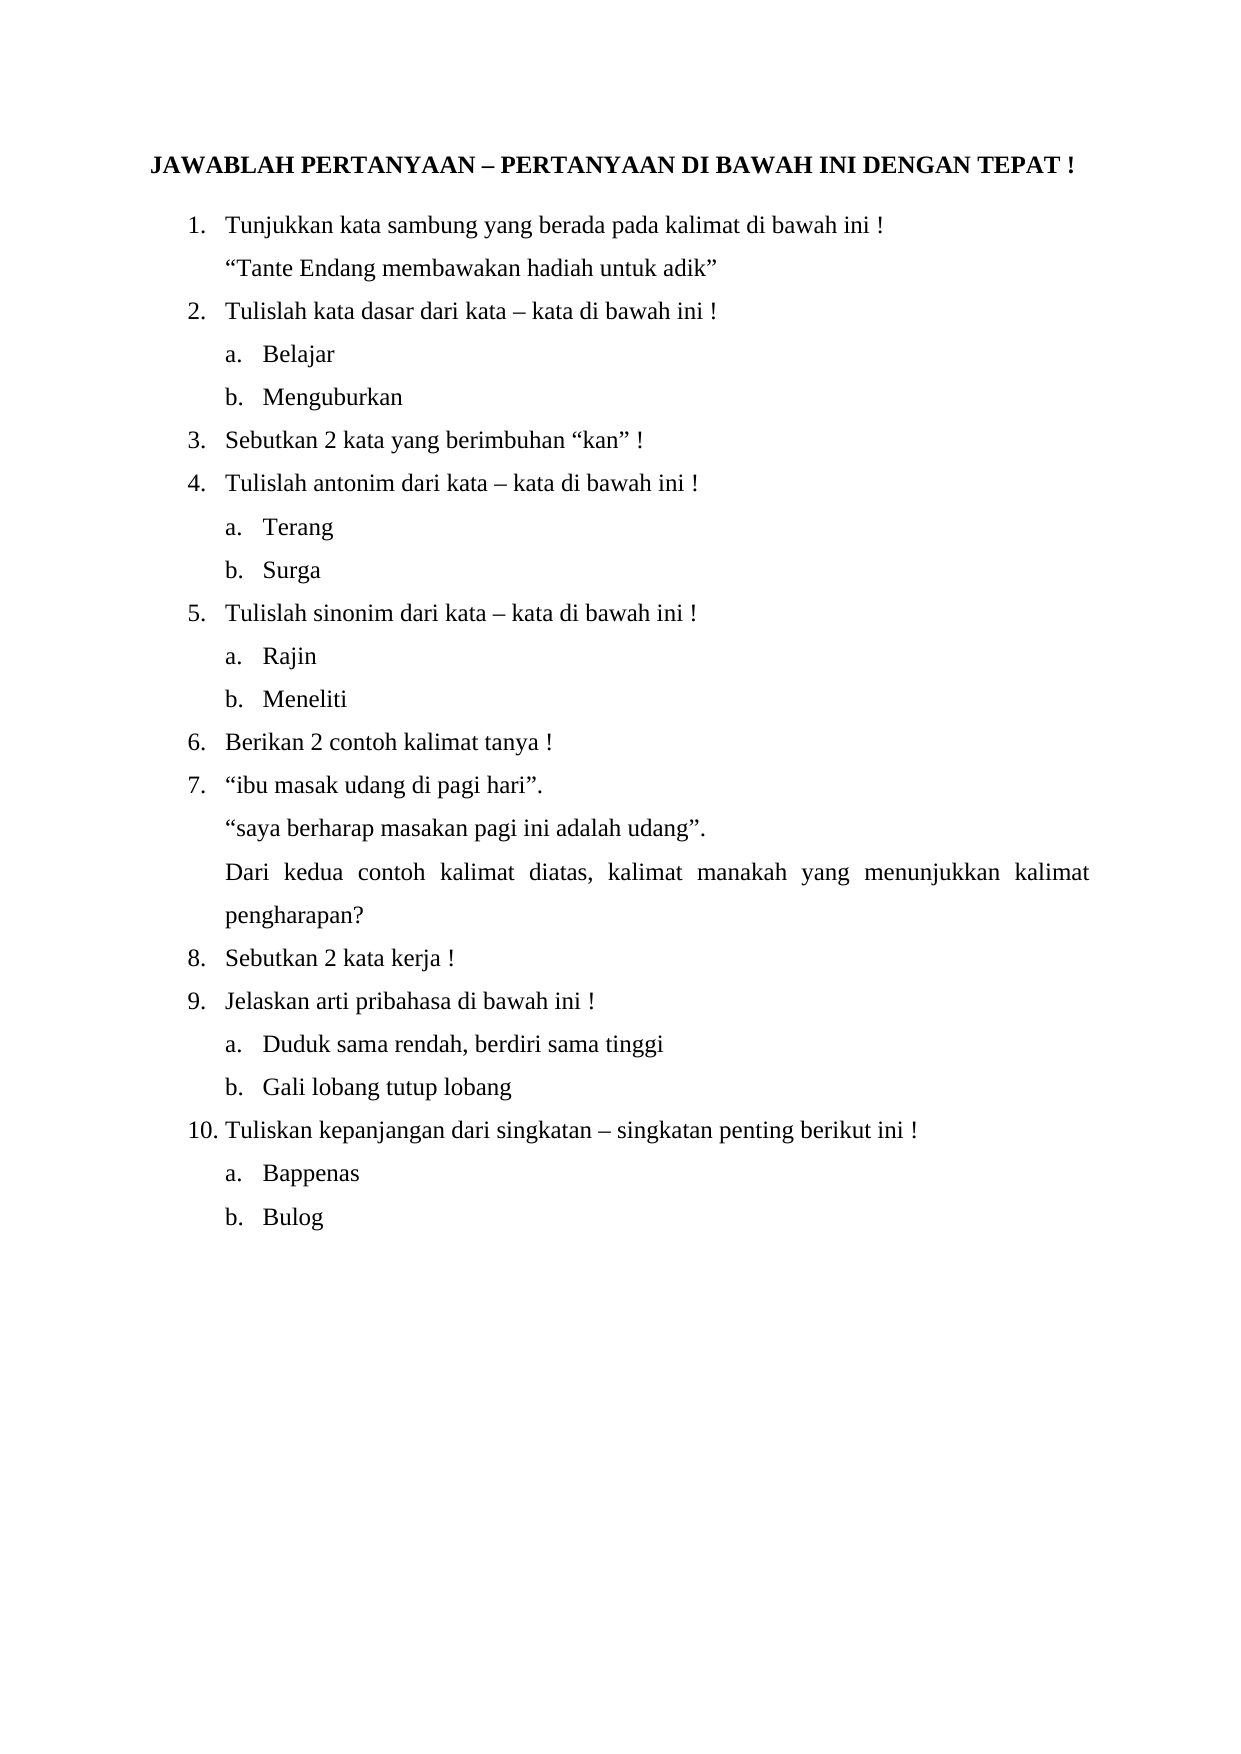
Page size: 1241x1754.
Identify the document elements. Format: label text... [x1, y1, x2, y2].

list Tunjukkan kata sambung yang berada pada kalimat di bawah ini ! [187, 210, 1090, 238]
list Duduk sama rendah, berdiri sama tinggi [225, 1029, 1090, 1058]
list Rajin [225, 641, 1090, 670]
list Bulog [225, 1202, 1090, 1230]
list Sebutkan 2 kata kerja ! [187, 943, 1090, 972]
list Bappenas [225, 1158, 1090, 1187]
list “ibu masak udang di pagi hari”. [187, 770, 1090, 799]
list Tulislah sinonim dari kata – kata di bawah ini ! [187, 598, 1090, 627]
list Tulislah kata dasar dari kata – kata di bawah ini ! [187, 296, 1090, 325]
list Menguburkan [225, 382, 1090, 411]
list “Tante Endang membawakan hadiah untuk adik” [225, 253, 1090, 282]
list Belajar [225, 339, 1090, 368]
list Surga [225, 555, 1090, 583]
list Gali lobang tutup lobang [225, 1072, 1090, 1101]
list Dari kedua contoh kalimat diatas, kalimat manakah yang menunjukkan kalimat pengharapan? [225, 857, 1090, 928]
list Berikan 2 contoh kalimat tanya ! [187, 727, 1090, 756]
list Tulislah antonim dari kata – kata di bawah ini ! [187, 468, 1090, 497]
list Meneliti [225, 684, 1090, 713]
list Sebutkan 2 kata yang berimbuhan “kan” ! [187, 425, 1090, 454]
text JAWABLAH PERTANYAAN – PERTANYAAN DI BAWAH INI DENGAN TEPAT ! [150, 150, 1090, 179]
list Jelaskan arti pribahasa di bawah ini ! [187, 986, 1090, 1015]
list Tuliskan kepanjangan dari singkatan – singkatan penting berikut ini ! [187, 1115, 1090, 1144]
list “saya berharap masakan pagi ini adalah udang”. [225, 813, 1090, 842]
list Terang [225, 512, 1090, 540]
